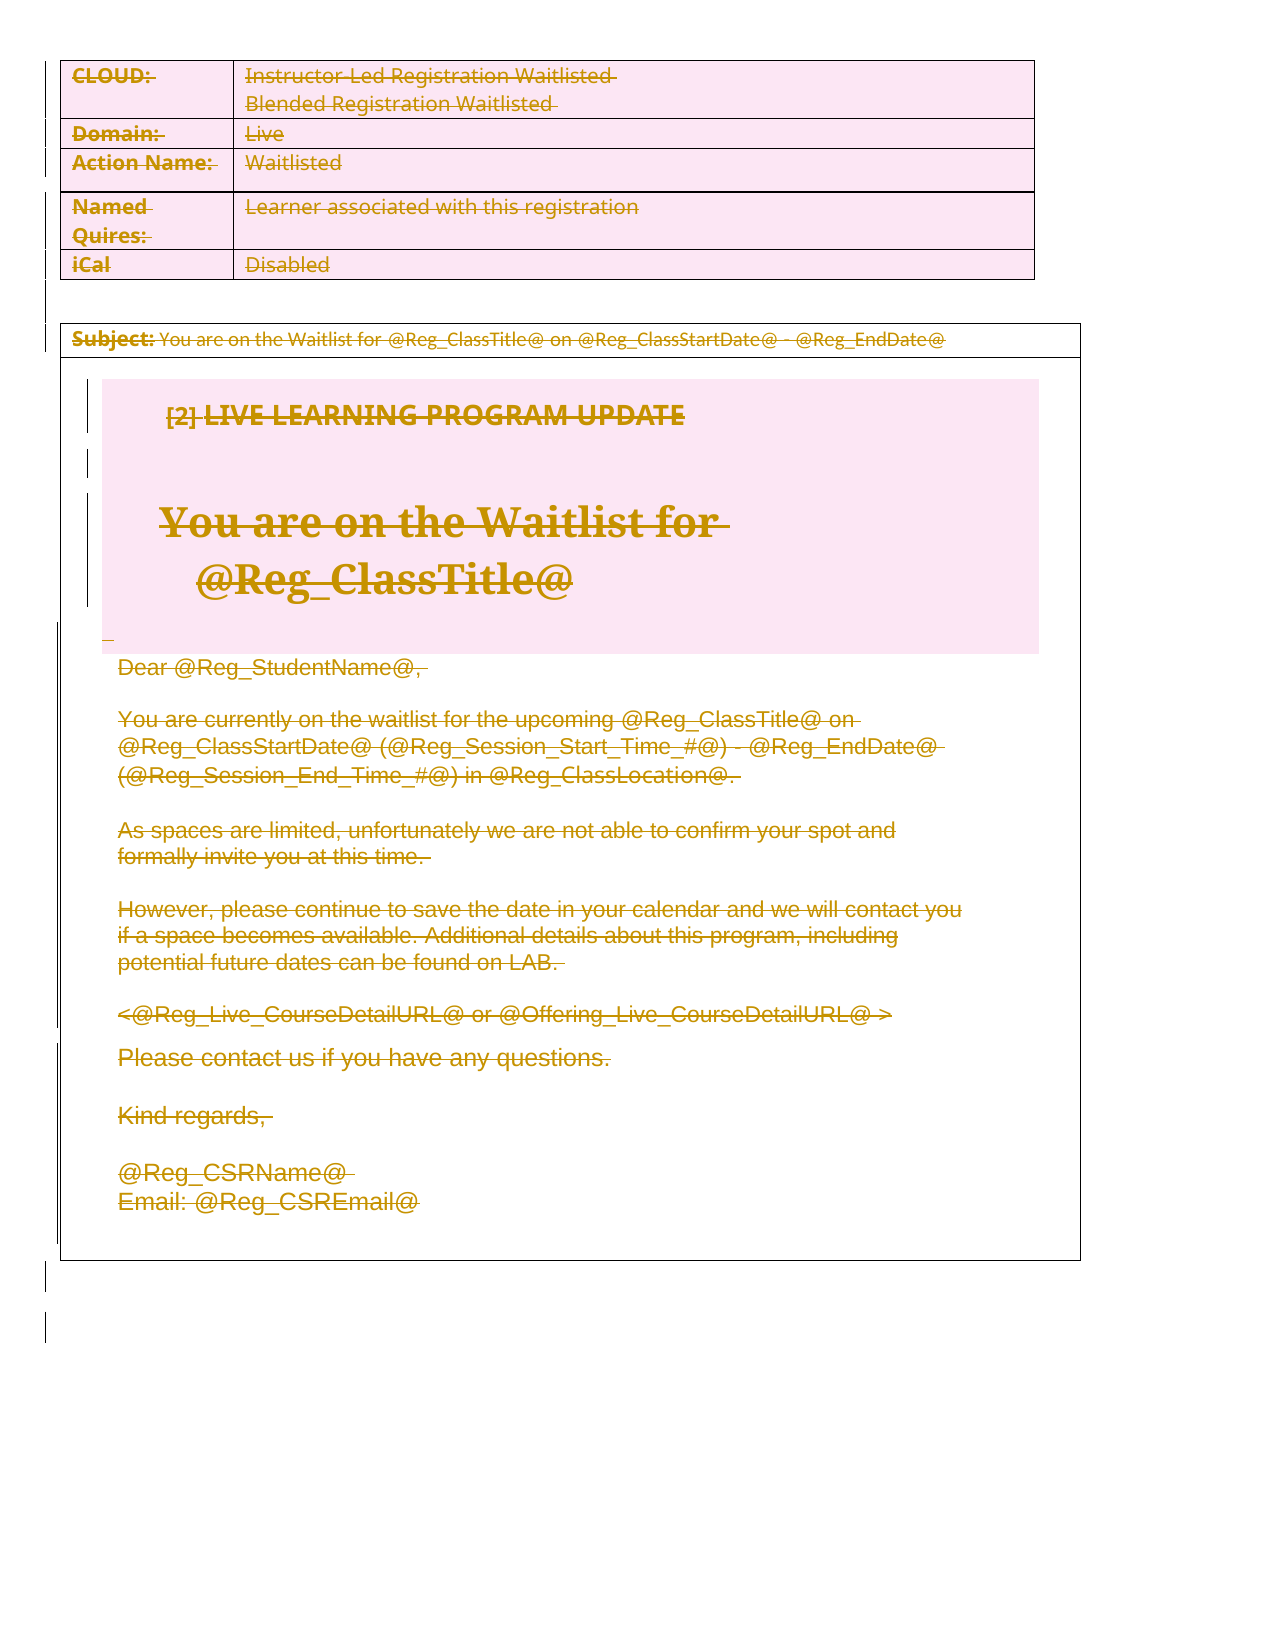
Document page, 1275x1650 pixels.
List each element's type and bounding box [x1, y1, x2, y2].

table_header [61, 324, 1080, 357]
table_cell [61, 358, 1080, 1260]
